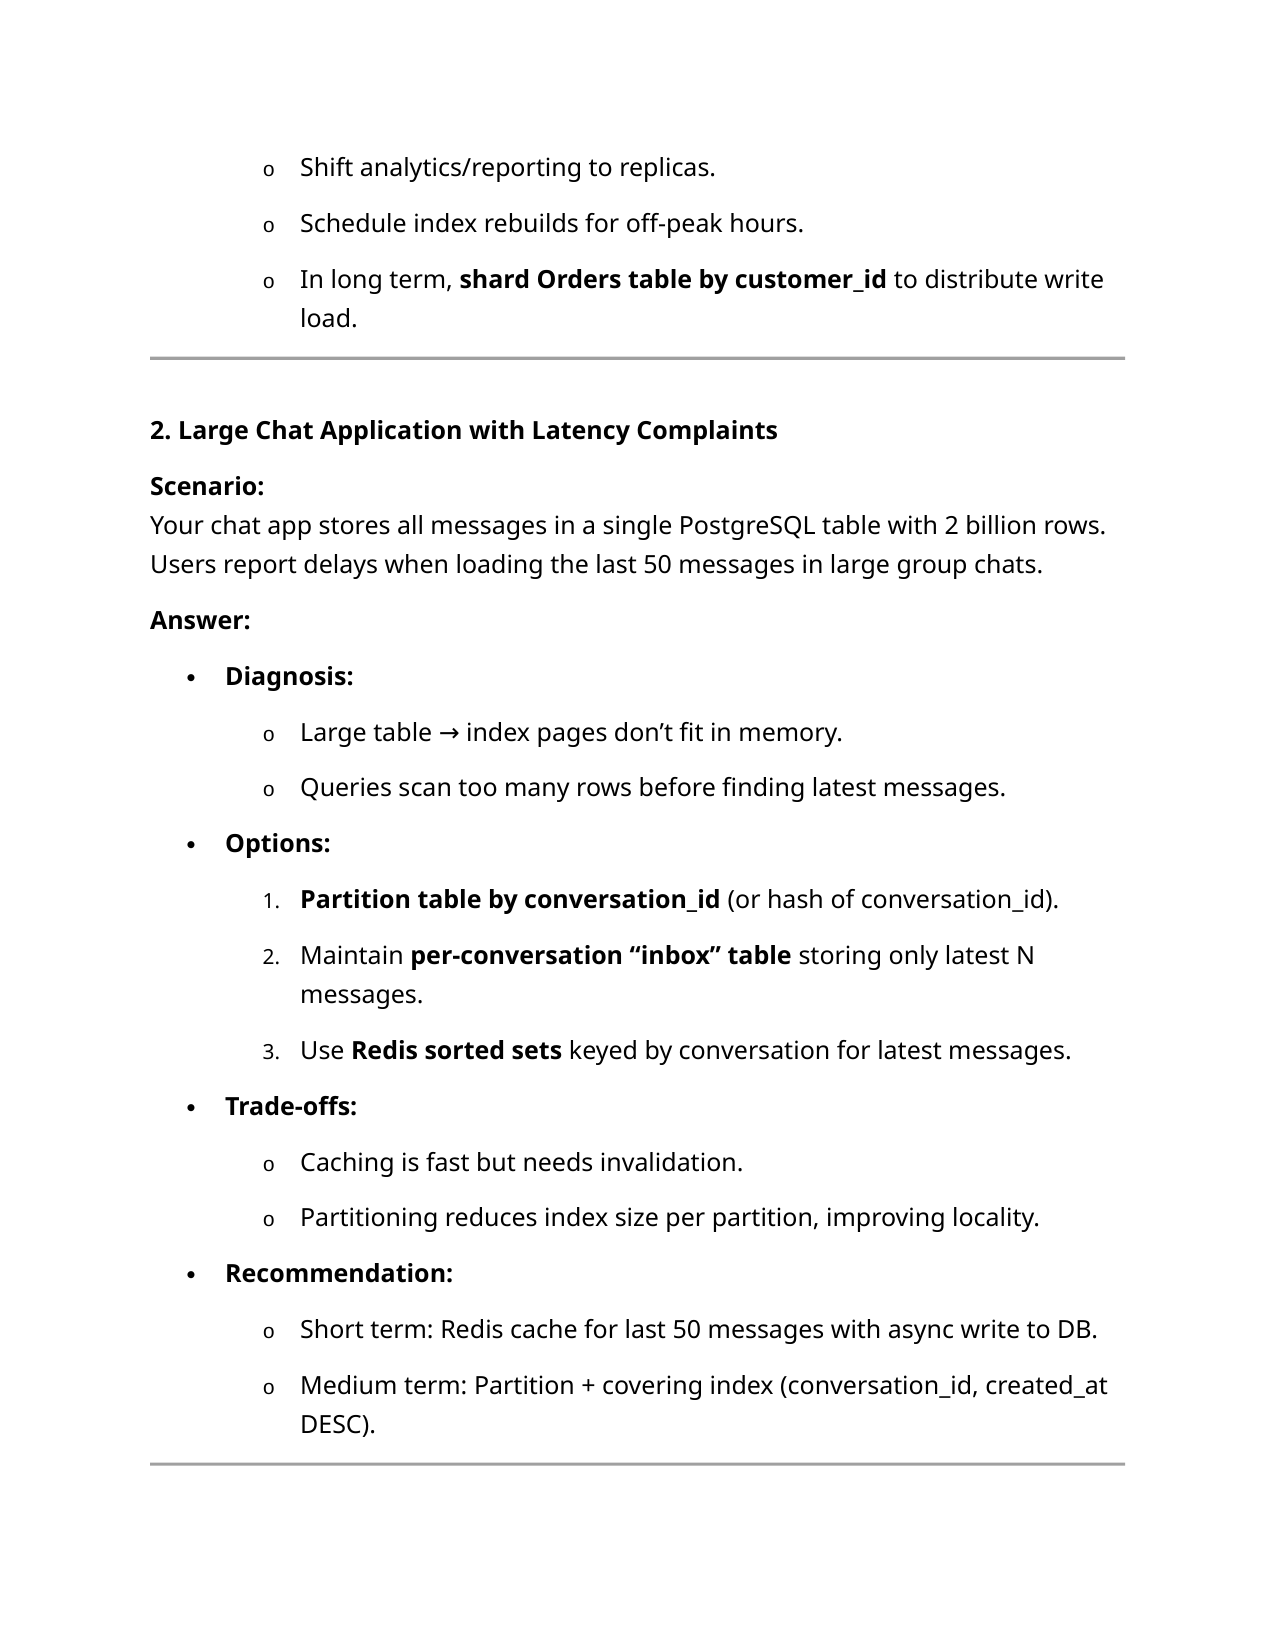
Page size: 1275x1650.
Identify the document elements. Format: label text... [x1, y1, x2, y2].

list Diagnosis: [187, 658, 1125, 692]
list Recommendation: [187, 1256, 1125, 1290]
list Large table → index pages don’t fit in memory. [262, 714, 1125, 748]
list Schedule index rebuilds for off-peak hours. [262, 206, 1125, 240]
list Options: [187, 826, 1125, 860]
list Caching is fast but needs invalidation. [262, 1144, 1125, 1178]
list Short term: Redis cache for last 50 messages with async write to DB. [262, 1312, 1125, 1346]
text Answer: [150, 602, 1125, 637]
list Partitioning reduces index size per partition, improving locality. [262, 1200, 1125, 1234]
text 2. Large Chat Application with Latency Complaints [150, 412, 1125, 447]
list Use Redis sorted sets keyed by conversation for latest messages. [262, 1032, 1125, 1067]
text Scenario: Your chat app stores all messages in a single PostgreSQL table with 2 billion rows. Users report delays when loading the last 50 messages in large group chats. [150, 468, 1125, 581]
list In long term, shard Orders table by customer_id to distribute write load. [262, 262, 1125, 335]
list Maintain per-conversation “inbox” table storing only latest N messages. [262, 937, 1125, 1011]
list Partition table by conversation_id (or hash of conversation_id). [262, 882, 1125, 916]
list Shift analytics/reporting to replicas. [262, 150, 1125, 184]
list Trade-offs: [187, 1088, 1125, 1122]
list Medium term: Partition + covering index (conversation_id, created_at DESC). [262, 1367, 1125, 1441]
list Queries scan too many rows before finding latest messages. [262, 770, 1125, 804]
